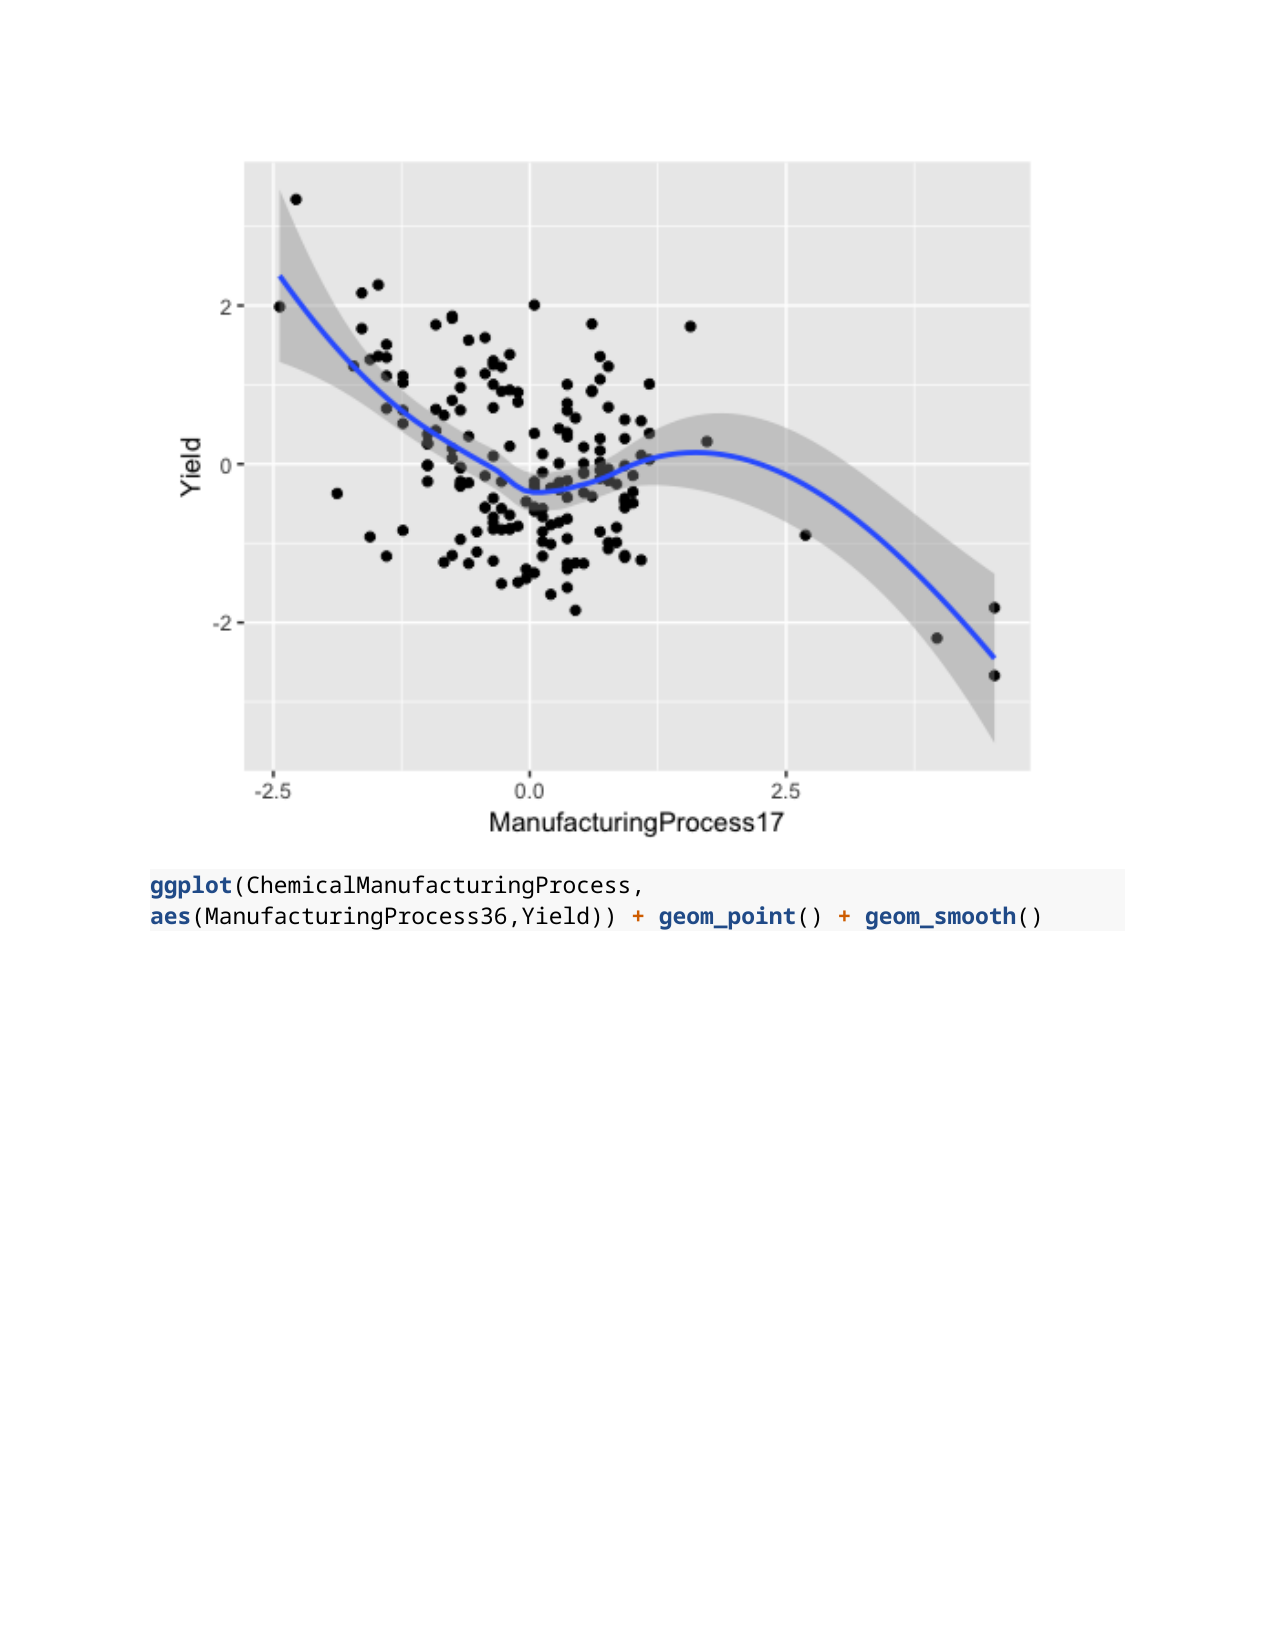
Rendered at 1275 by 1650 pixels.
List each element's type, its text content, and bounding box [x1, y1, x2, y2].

picture [168, 150, 1044, 850]
text ggplot(ChemicalManufacturingProcess, aes(ManufacturingProcess36,Yield)) + geom_point() + geom_smooth() [645, 869, 1125, 931]
